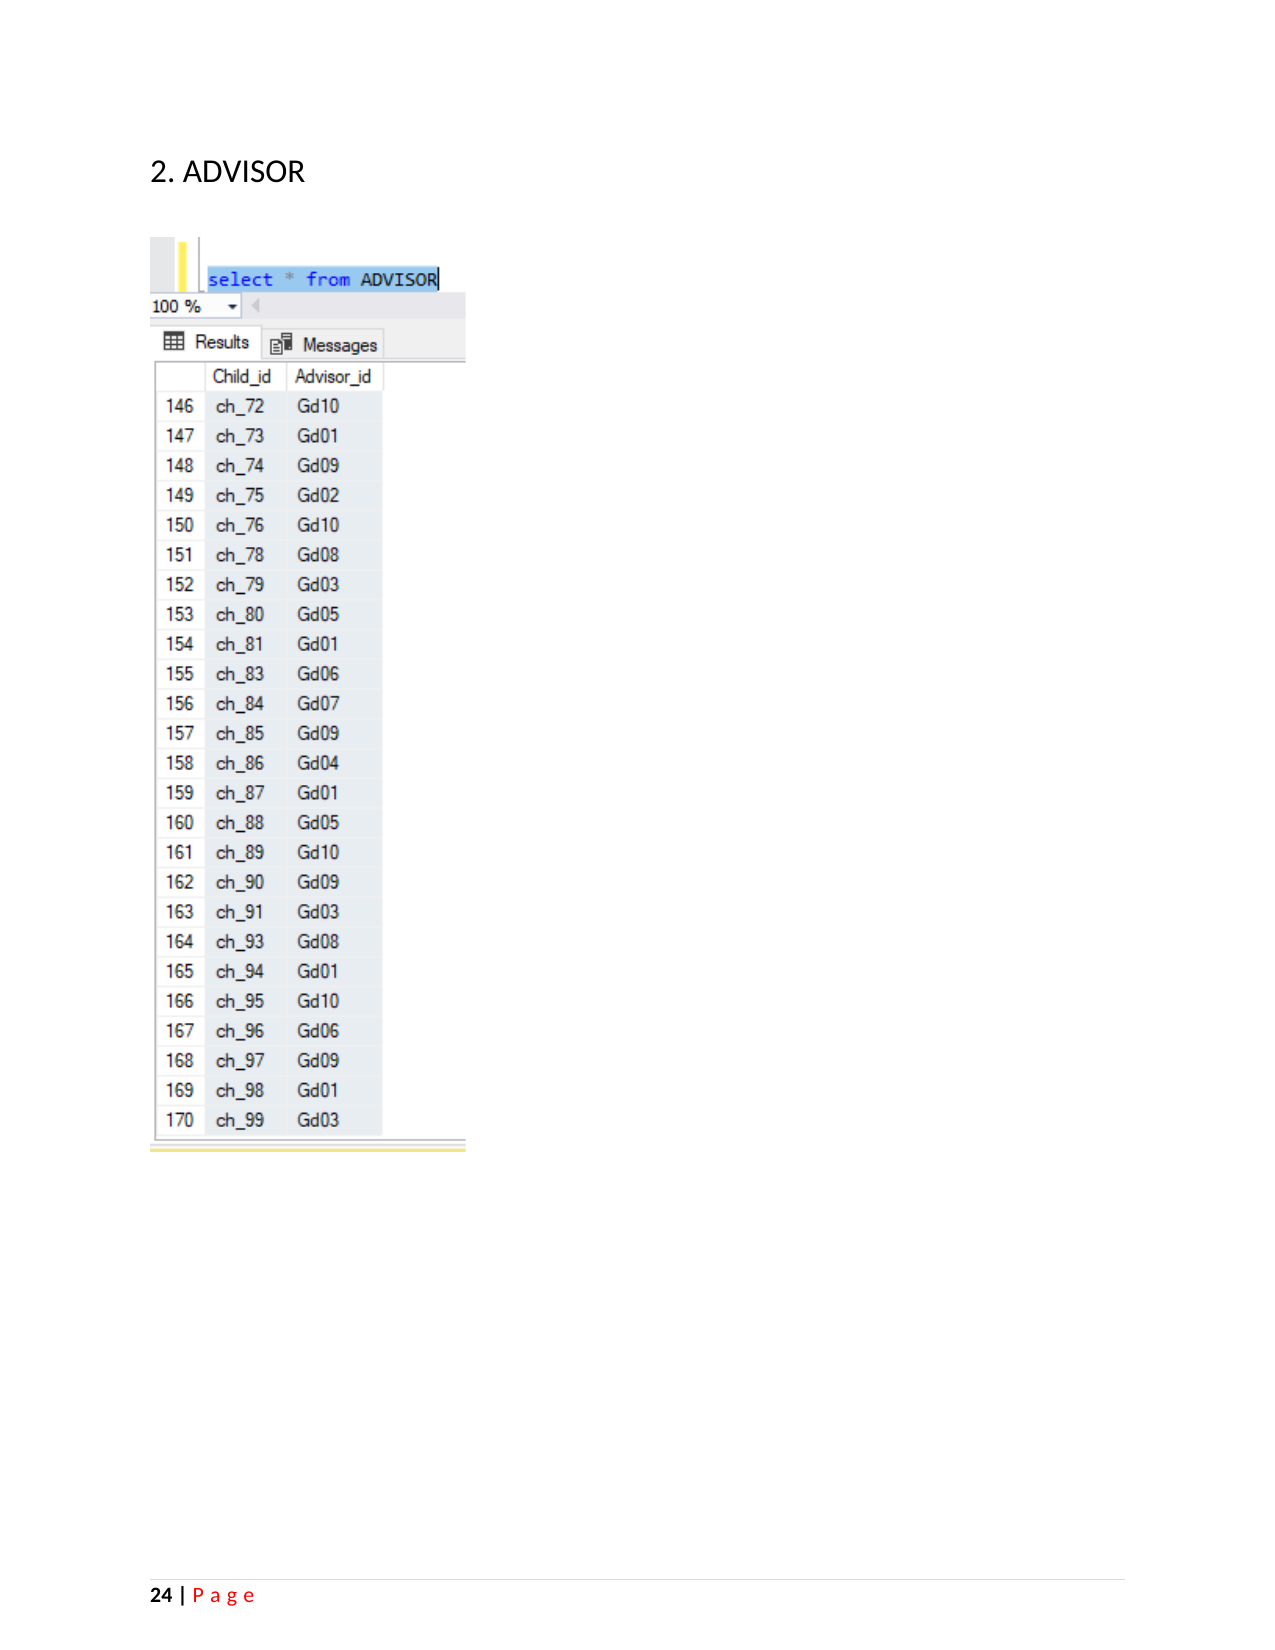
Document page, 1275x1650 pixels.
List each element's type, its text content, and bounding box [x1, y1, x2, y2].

picture [150, 237, 466, 1152]
text 2. ADVISOR [150, 150, 1125, 191]
